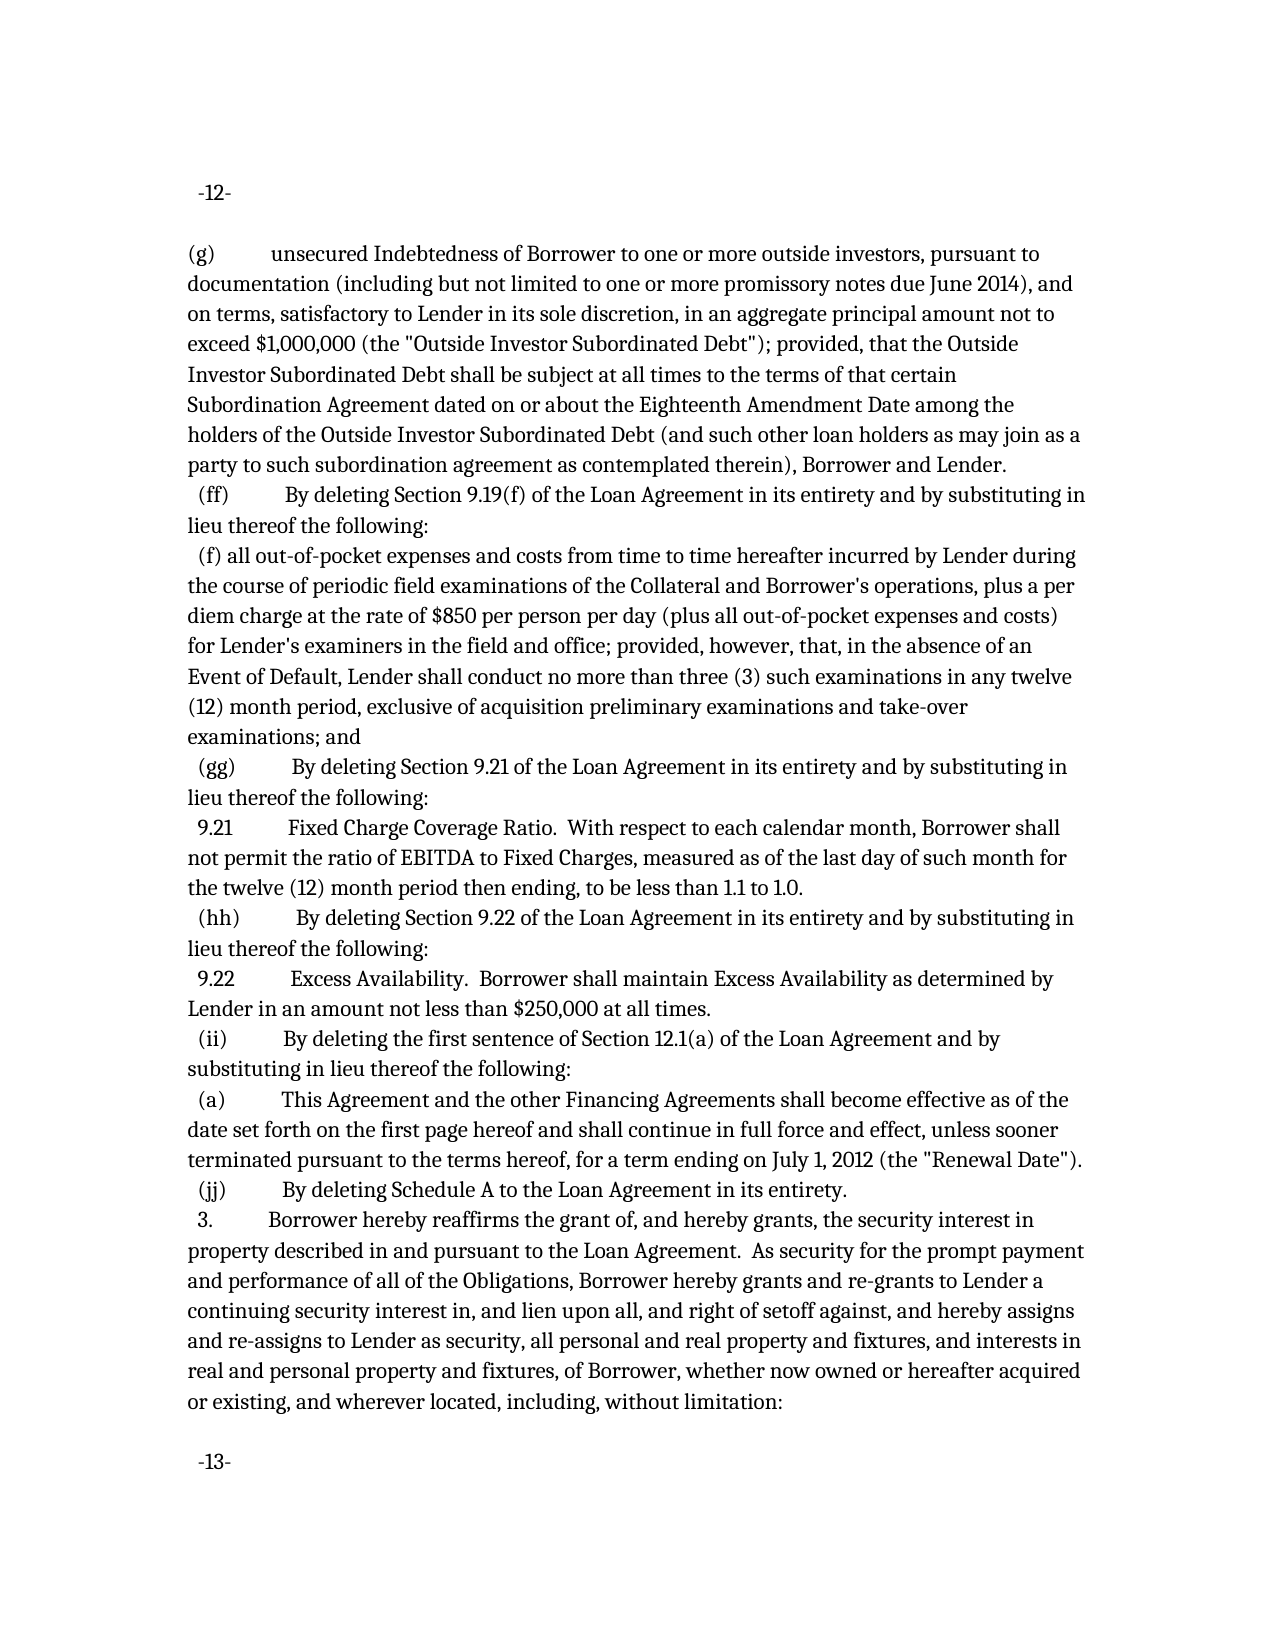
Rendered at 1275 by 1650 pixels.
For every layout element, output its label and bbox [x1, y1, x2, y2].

text [187, 150, 1087, 1475]
